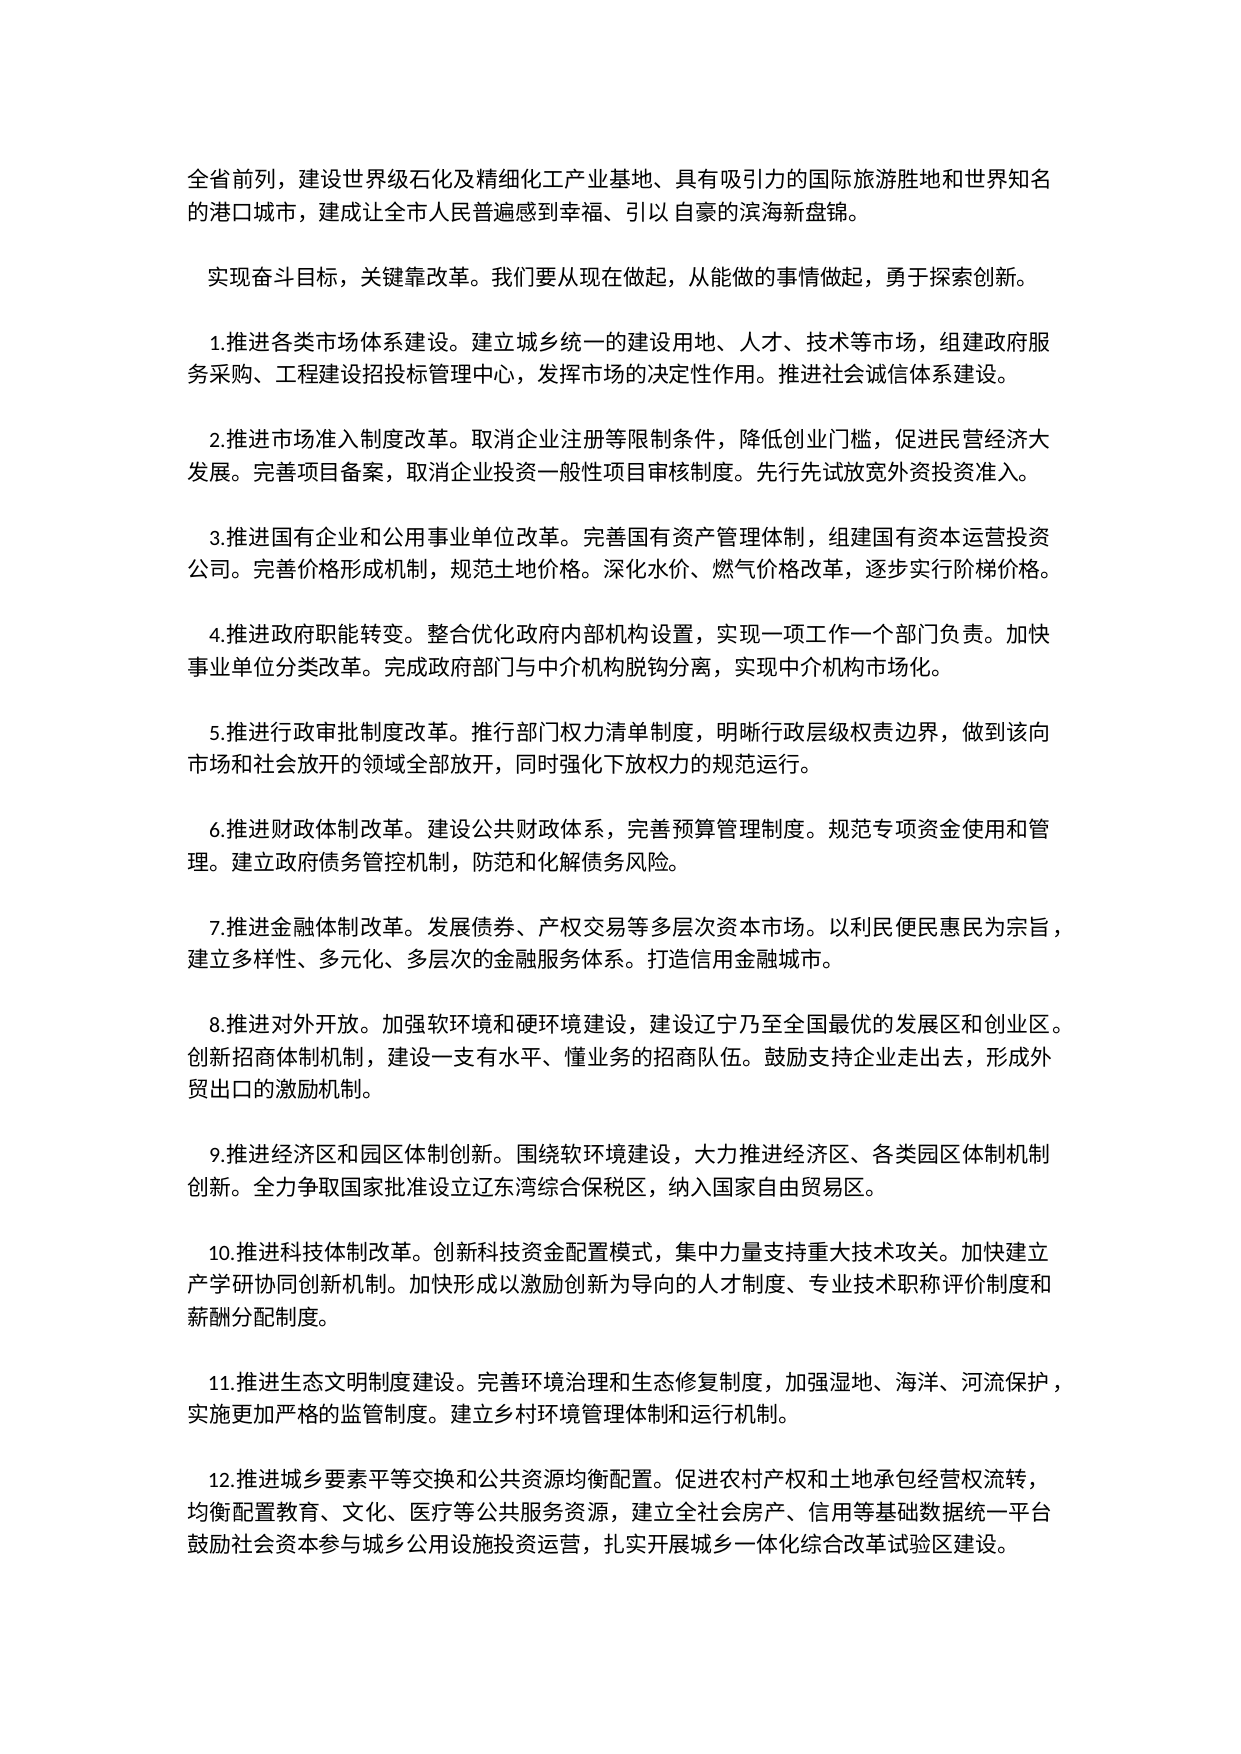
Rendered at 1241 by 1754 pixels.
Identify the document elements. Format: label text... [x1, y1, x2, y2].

text 1.推进各类市场体系建设。建立城乡统一的建设用地、人才、技术等市场，组建政府服务采购、工程建设招投标管理中心，发挥市场的决定性作用。推进社会诚信体系建设。 [187, 324, 1053, 389]
text 10.推进科技体制改革。创新科技资金配置模式，集中力量支持重大技术攻关。加快建立产学研协同创新机制。加快形成以激励创新为导向的人才制度、专业技术职称评价制度和薪酬分配制度。 [187, 1234, 1053, 1332]
text 11.推进生态文明制度建设。完善环境治理和生态修复制度，加强湿地、海洋、河流保护，实施更加严格的监管制度。建立乡村环境管理体制和运行机制。 [187, 1364, 1053, 1429]
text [187, 162, 1053, 227]
text 8.推进对外开放。加强软环境和硬环境建设，建设辽宁乃至全国最优的发展区和创业区。创新招商体制机制，建设一支有水平、懂业务的招商队伍。鼓励支持企业走出去，形成外贸出口的激励机制。 [187, 1007, 1053, 1104]
text 9.推进经济区和园区体制创新。围绕软环境建设，大力推进经济区、各类园区体制机制创新。全力争取国家批准设立辽东湾综合保税区，纳入国家自由贸易区。 [187, 1137, 1053, 1202]
text 2.推进市场准入制度改革。取消企业注册等限制条件，降低创业门槛，促进民营经济大发展。完善项目备案，取消企业投资一般性项目审核制度。先行先试放宽外资投资准入。 [187, 422, 1053, 487]
text 实现奋斗目标，关键靠改革。我们要从现在做起，从能做的事情做起，勇于探索创新。 [187, 259, 1053, 292]
text 6.推进财政体制改革。建设公共财政体系，完善预算管理制度。规范专项资金使用和管理。建立政府债务管控机制，防范和化解债务风险。 [187, 812, 1053, 877]
text 5.推进行政审批制度改革。推行部门权力清单制度，明晰行政层级权责边界，做到该向市场和社会放开的领域全部放开，同时强化下放权力的规范运行。 [187, 714, 1053, 779]
text 12.推进城乡要素平等交换和公共资源均衡配置。促进农村产权和土地承包经营权流转，均衡配置教育、文化、医疗等公共服务资源，建立全社会房产、信用等基础数据统一平台，鼓励社会资本参与城乡公用设施投资运营，扎实开展城乡一体化综合改革试验区建设。 [187, 1462, 1053, 1559]
text 4.推进政府职能转变。整合优化政府内部机构设置，实现一项工作一个部门负责。加快事业单位分类改革。完成政府部门与中介机构脱钩分离，实现中介机构市场化。 [187, 617, 1053, 682]
text 3.推进国有企业和公用事业单位改革。完善国有资产管理体制，组建国有资本运营投资公司。完善价格形成机制，规范土地价格。深化水价、燃气价格改革，逐步实行阶梯价格。 [187, 519, 1053, 584]
text 7.推进金融体制改革。发展债券、产权交易等多层次资本市场。以利民便民惠民为宗旨，建立多样性、多元化、多层次的金融服务体系。打造信用金融城市。 [187, 909, 1053, 974]
